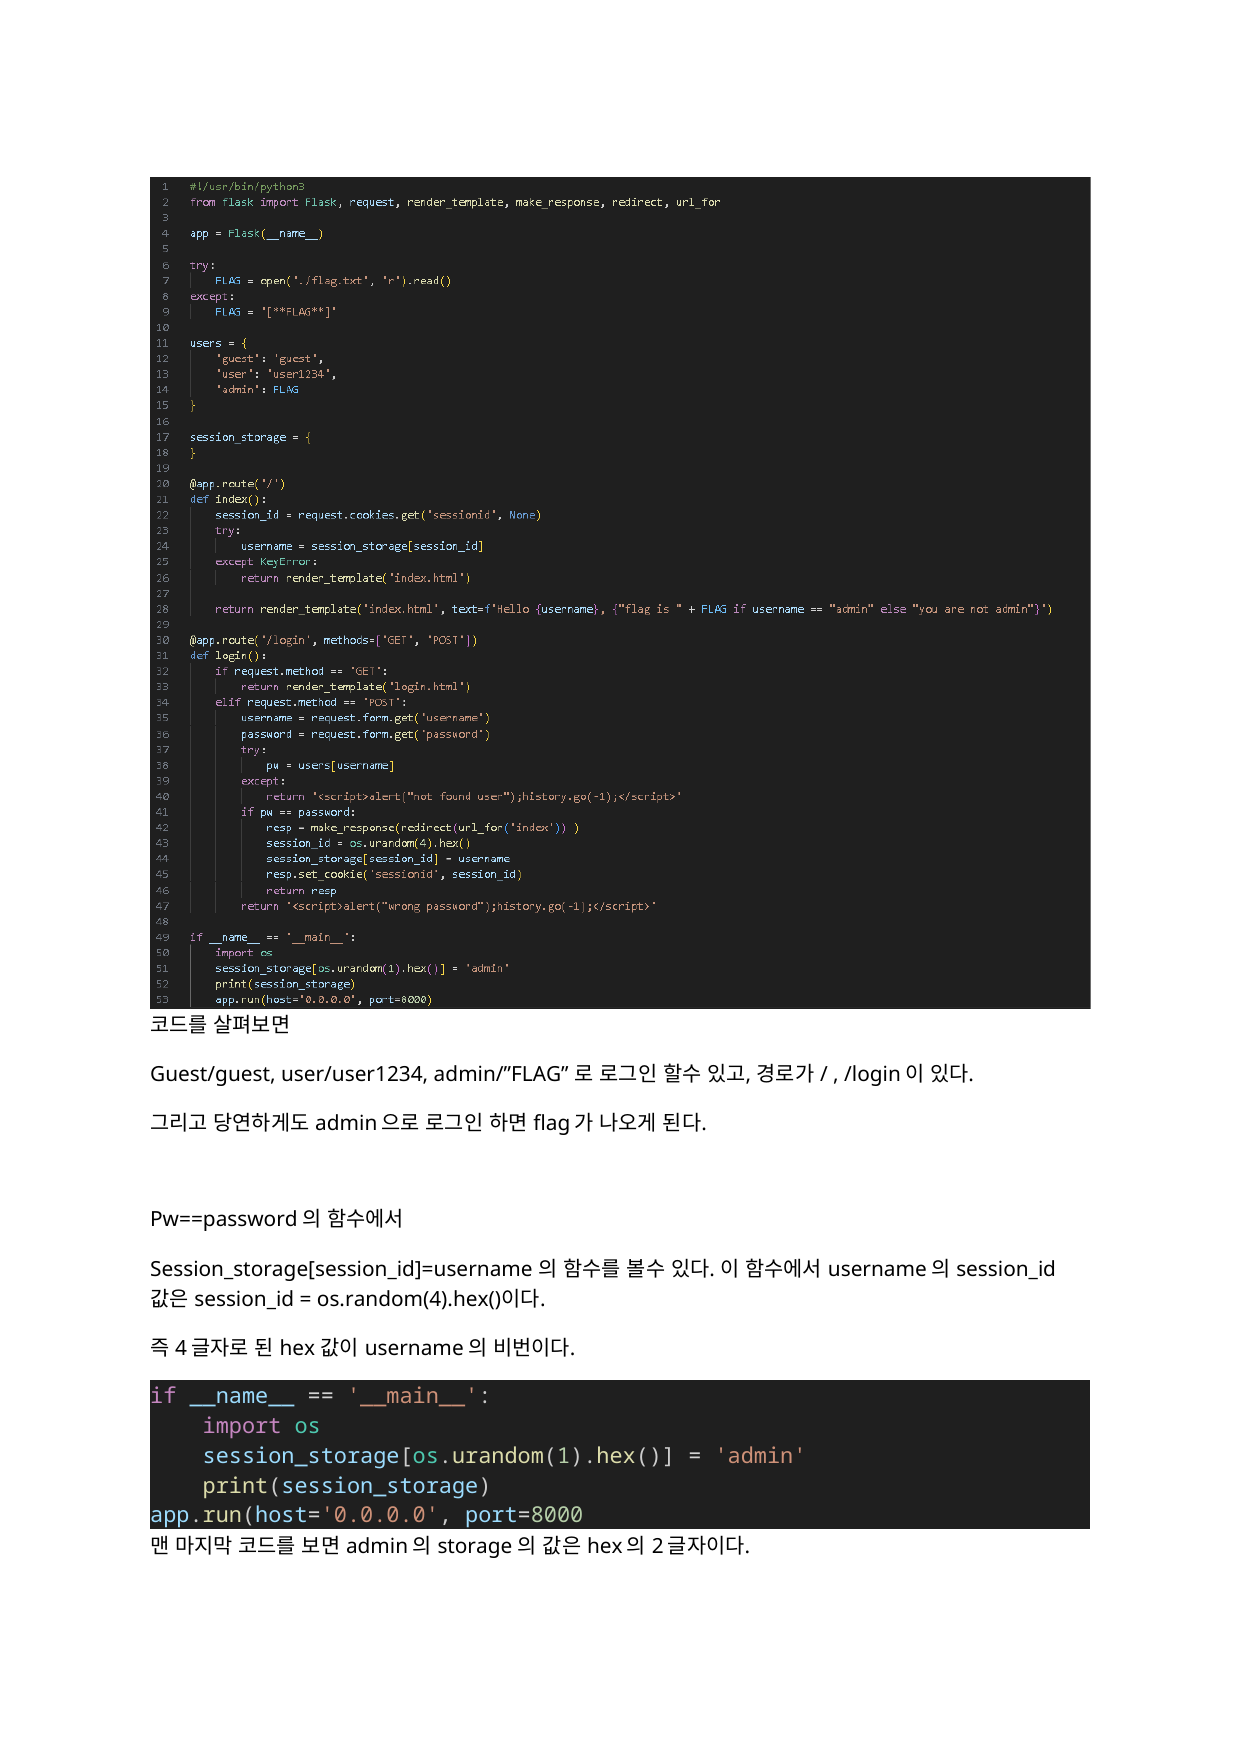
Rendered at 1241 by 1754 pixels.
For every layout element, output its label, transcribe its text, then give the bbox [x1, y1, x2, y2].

text 코드를 살펴보면 [150, 1009, 1090, 1039]
text session_storage[os.urandom(1).hex()] = 'admin' [150, 1440, 1090, 1469]
text 맨 마지막 코드를 보면 admin의 storage 의 값은 hex의 2글자이다. [150, 1529, 1090, 1559]
text Guest/guest, user/user1234, admin/”FLAG” 로 로그인 할수 있고, 경로가 / , /login이 있다. [150, 1057, 1090, 1088]
text Session_storage[session_id]=username 의 함수를 볼수 있다. 이 함수에서 username의 session_id 값은 session_id = os.random(4).hex()이다. [150, 1252, 1090, 1312]
text import os [150, 1410, 1090, 1440]
text print(session_storage) [150, 1469, 1090, 1499]
text 즉 4글자로 된 hex 값이 username의 비번이다. [150, 1331, 1090, 1361]
picture [150, 177, 1091, 1009]
text 그리고 당연하게도 admin으로 로그인 하면 flag가 나오게 된다. [150, 1106, 1090, 1137]
text Pw==password의 함수에서 [150, 1203, 1090, 1233]
text if __name__ == '__main__': [150, 1380, 1090, 1410]
text app.run(host='0.0.0.0', port=8000 [150, 1499, 1090, 1529]
